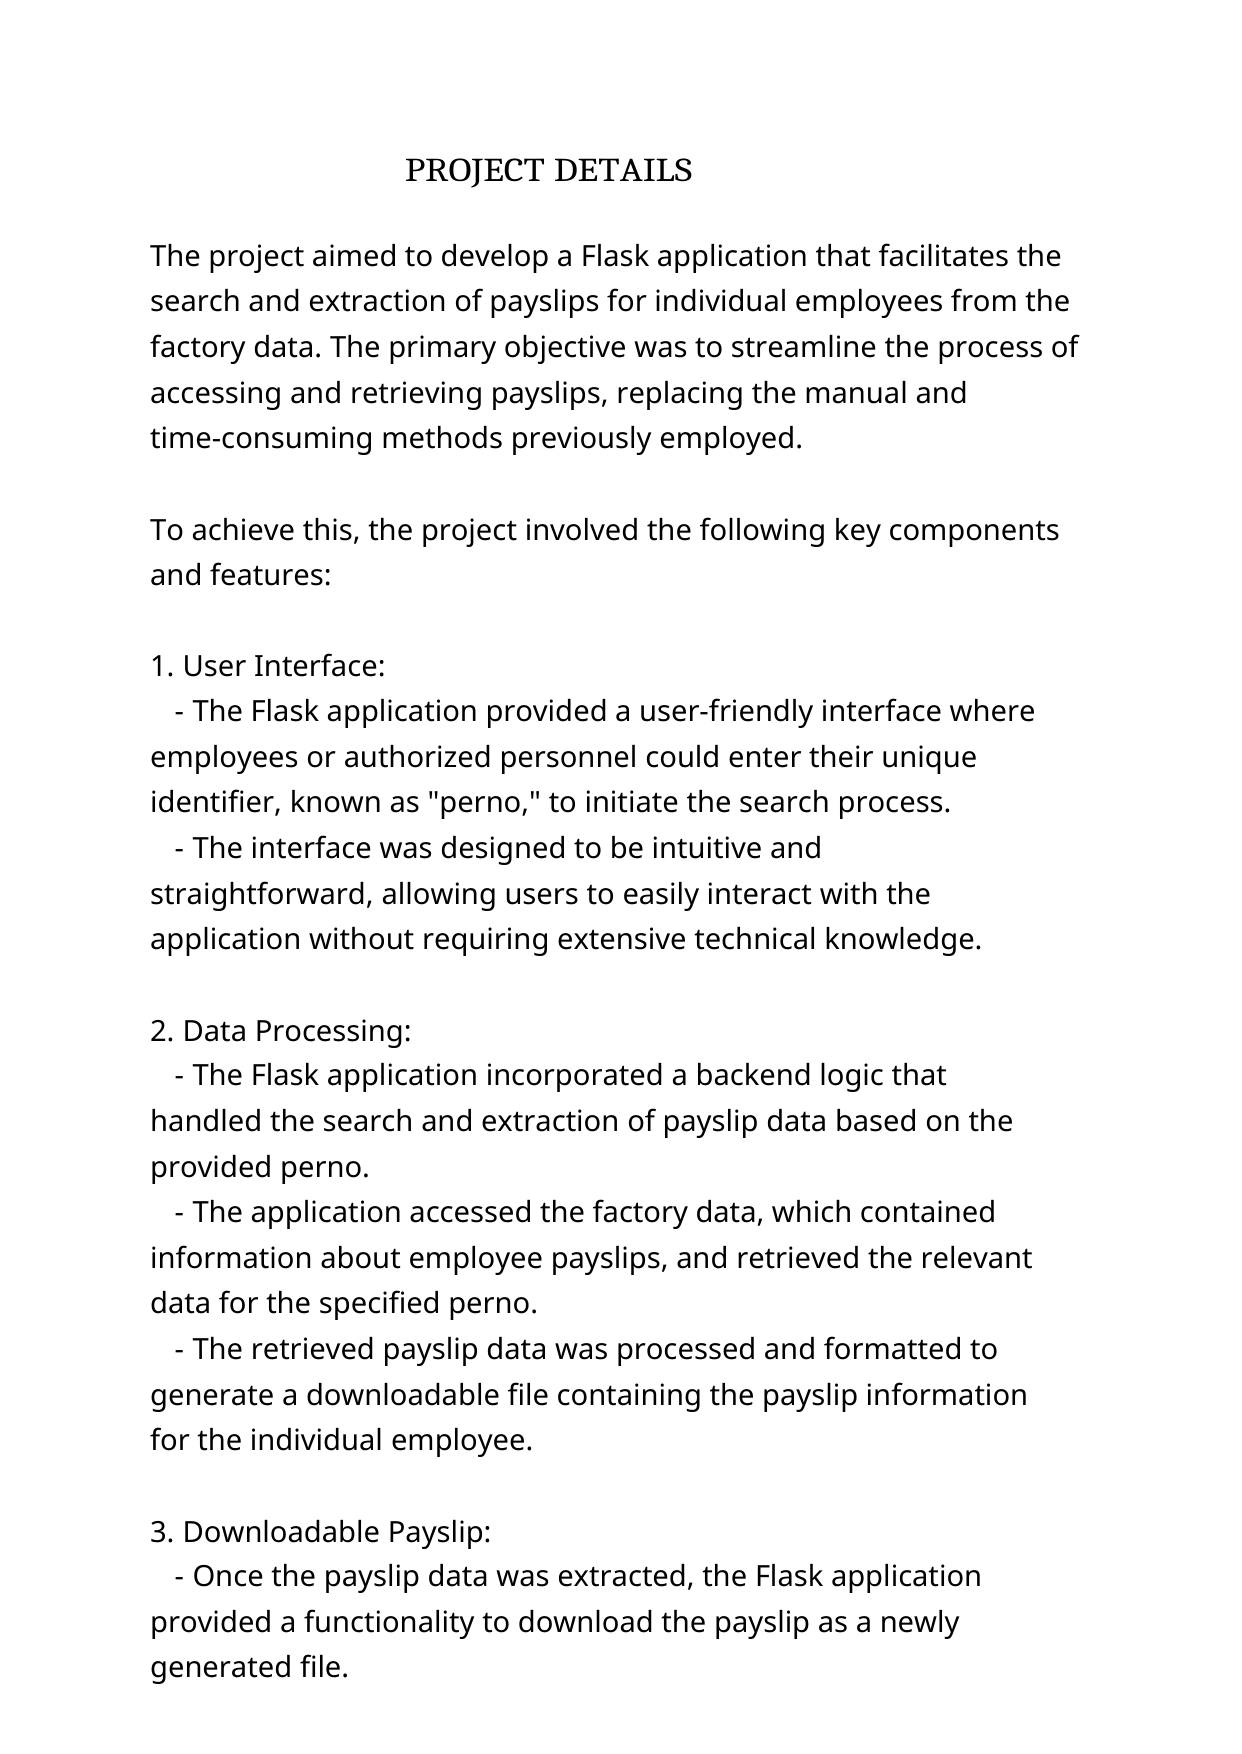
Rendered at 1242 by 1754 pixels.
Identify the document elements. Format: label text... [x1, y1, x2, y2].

list Data Processing: [150, 1010, 1104, 1049]
list The application accessed the factory data, which contained information about employee payslips, and retrieved the relevant data for the specified perno. [150, 1191, 1077, 1322]
text The project aimed to develop a Flask application that facilitates the search and extraction of payslips for individual employees from the factory data. The primary objective was to streamline the process of accessing and retrieving payslips, replacing the manual and [150, 235, 1080, 412]
list User Interface: [150, 646, 1104, 685]
list Downloadable Payslip: [150, 1511, 1104, 1551]
text time-consuming methods previously employed. [150, 418, 1104, 457]
subtitle PROJECT DETAILS [404, 151, 1104, 189]
list The interface was designed to be intuitive and straightforward, allowing users to easily interact with the application without requiring extensive technical knowledge. [150, 827, 1032, 958]
list The retrieved payslip data was processed and formatted to generate a downloadable file containing the payslip information for the individual employee. [150, 1328, 1074, 1459]
list Once the payslip data was extracted, the Flask application provided a functionality to download the payslip as a newly generated file. [150, 1556, 1088, 1686]
list The Flask application incorporated a backend logic that handled the search and extraction of payslip data based on the provided perno. [150, 1054, 1066, 1186]
list The Flask application provided a user-friendly interface where employees or authorized personnel could enter their unique identifier, known as "perno," to initiate the search process. [150, 690, 1043, 821]
text To achieve this, the project involved the following key components and features: [150, 509, 1080, 594]
